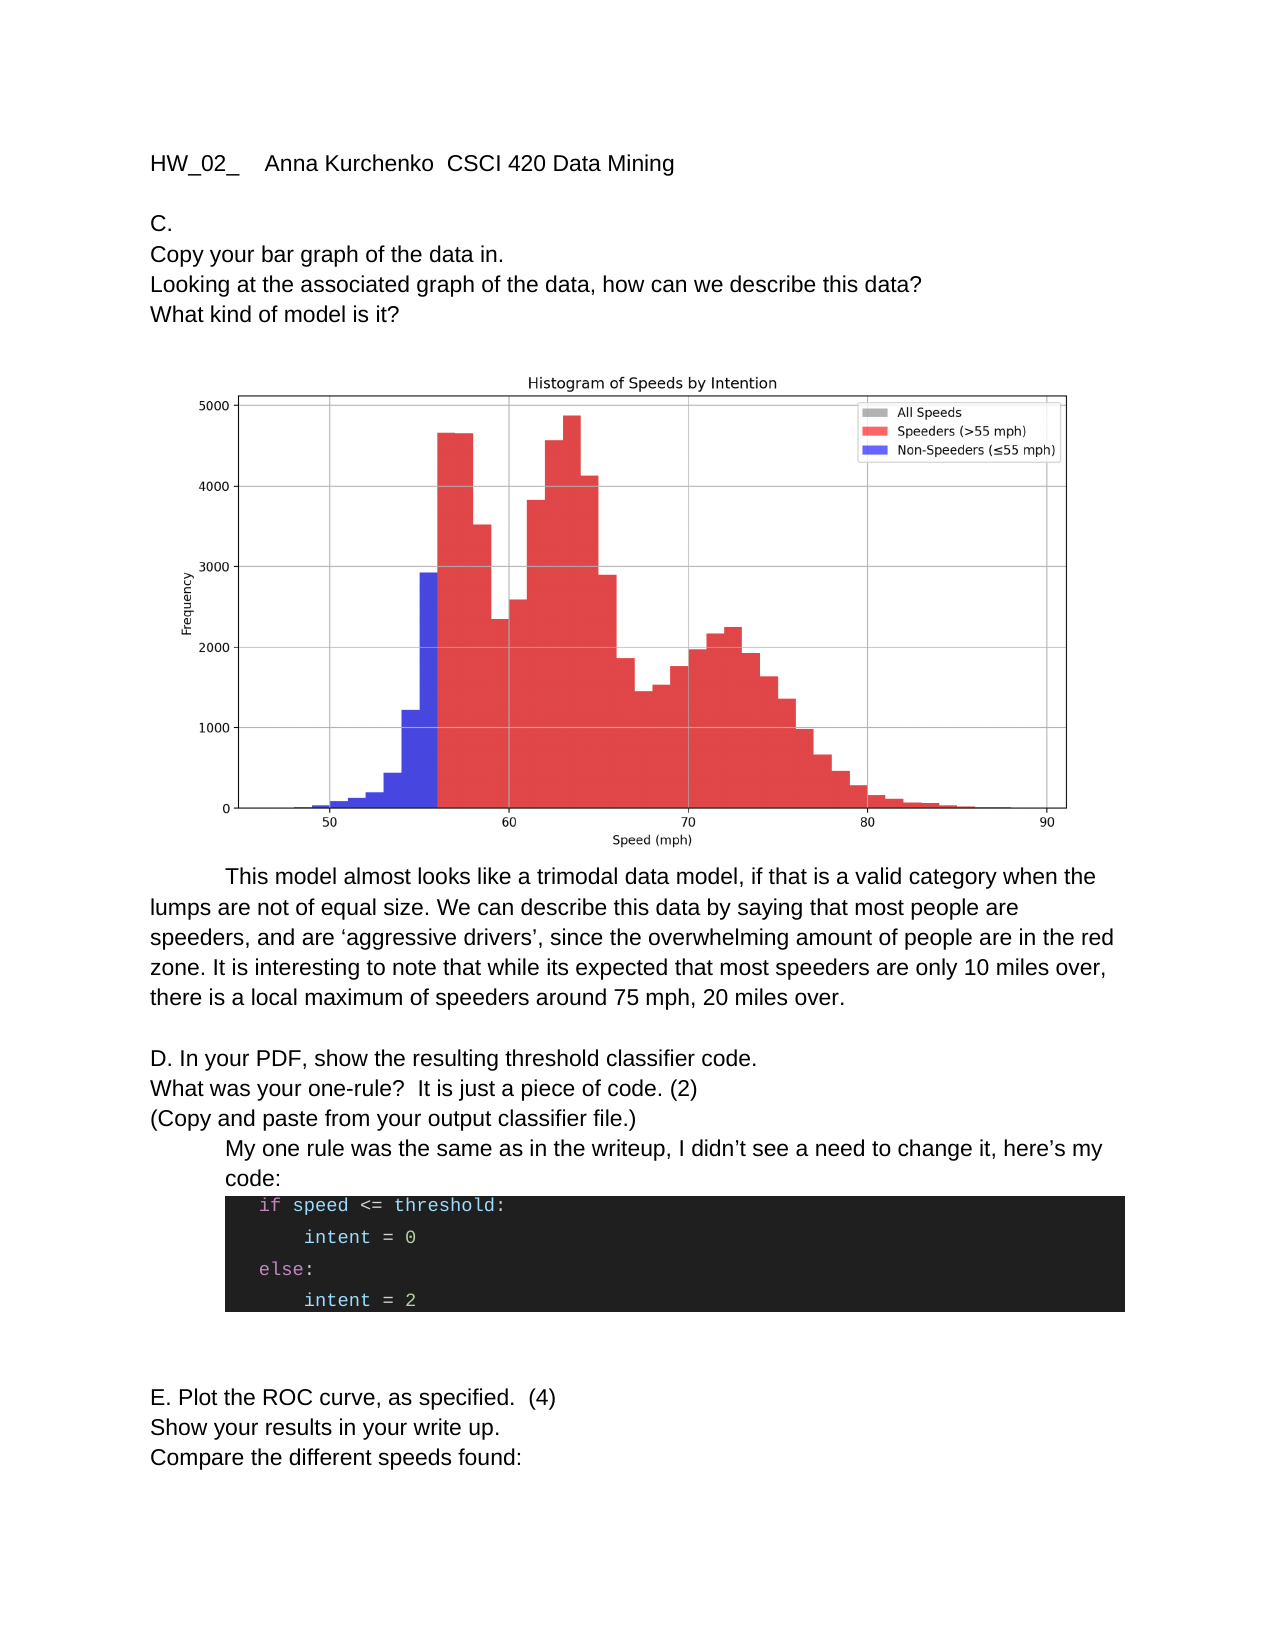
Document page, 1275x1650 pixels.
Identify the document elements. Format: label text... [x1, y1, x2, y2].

text D. In your PDF, show the resulting threshold classifier code. [150, 1044, 1125, 1071]
text E. Plot the ROC curve, as specified. (4) [150, 1383, 1125, 1410]
text What kind of model is it? [150, 301, 1125, 327]
text intent = 0 [225, 1227, 1125, 1249]
text C. [150, 210, 1125, 237]
text Copy your bar graph of the data in. [150, 241, 1125, 267]
picture [150, 361, 1125, 860]
text if speed <= threshold: [225, 1196, 1125, 1217]
text else: [225, 1259, 1125, 1281]
text This model almost looks like a trimodal data model, if that is a valid category when the lumps are not of equal size. We can describe this data by saying that most people are speeders, and are ‘aggressive drivers’, since the overwhelming amount of people are in the red zone. It is interesting to note that while its expected that most speeders are only 10 miles over, there is a local maximum of speeders around 75 mph, 20 miles over. [150, 863, 1125, 1041]
text (Copy and paste from your output classifier file.) [150, 1105, 1125, 1131]
text Compare the different speeds found: [150, 1444, 1125, 1470]
text My one rule was the same as in the writeup, I didn’t see a need to change it, here’s my code: [225, 1135, 1125, 1192]
text What was your one-rule? It is just a piece of code. (2) [150, 1075, 1125, 1101]
text Looking at the associated graph of the data, how can we describe this data? [150, 271, 1125, 297]
text intent = 2 [225, 1291, 1125, 1312]
text HW_02_ Anna Kurchenko CSCI 420 Data Mining [150, 150, 1125, 176]
text Show your results in your write up. [150, 1414, 1125, 1440]
